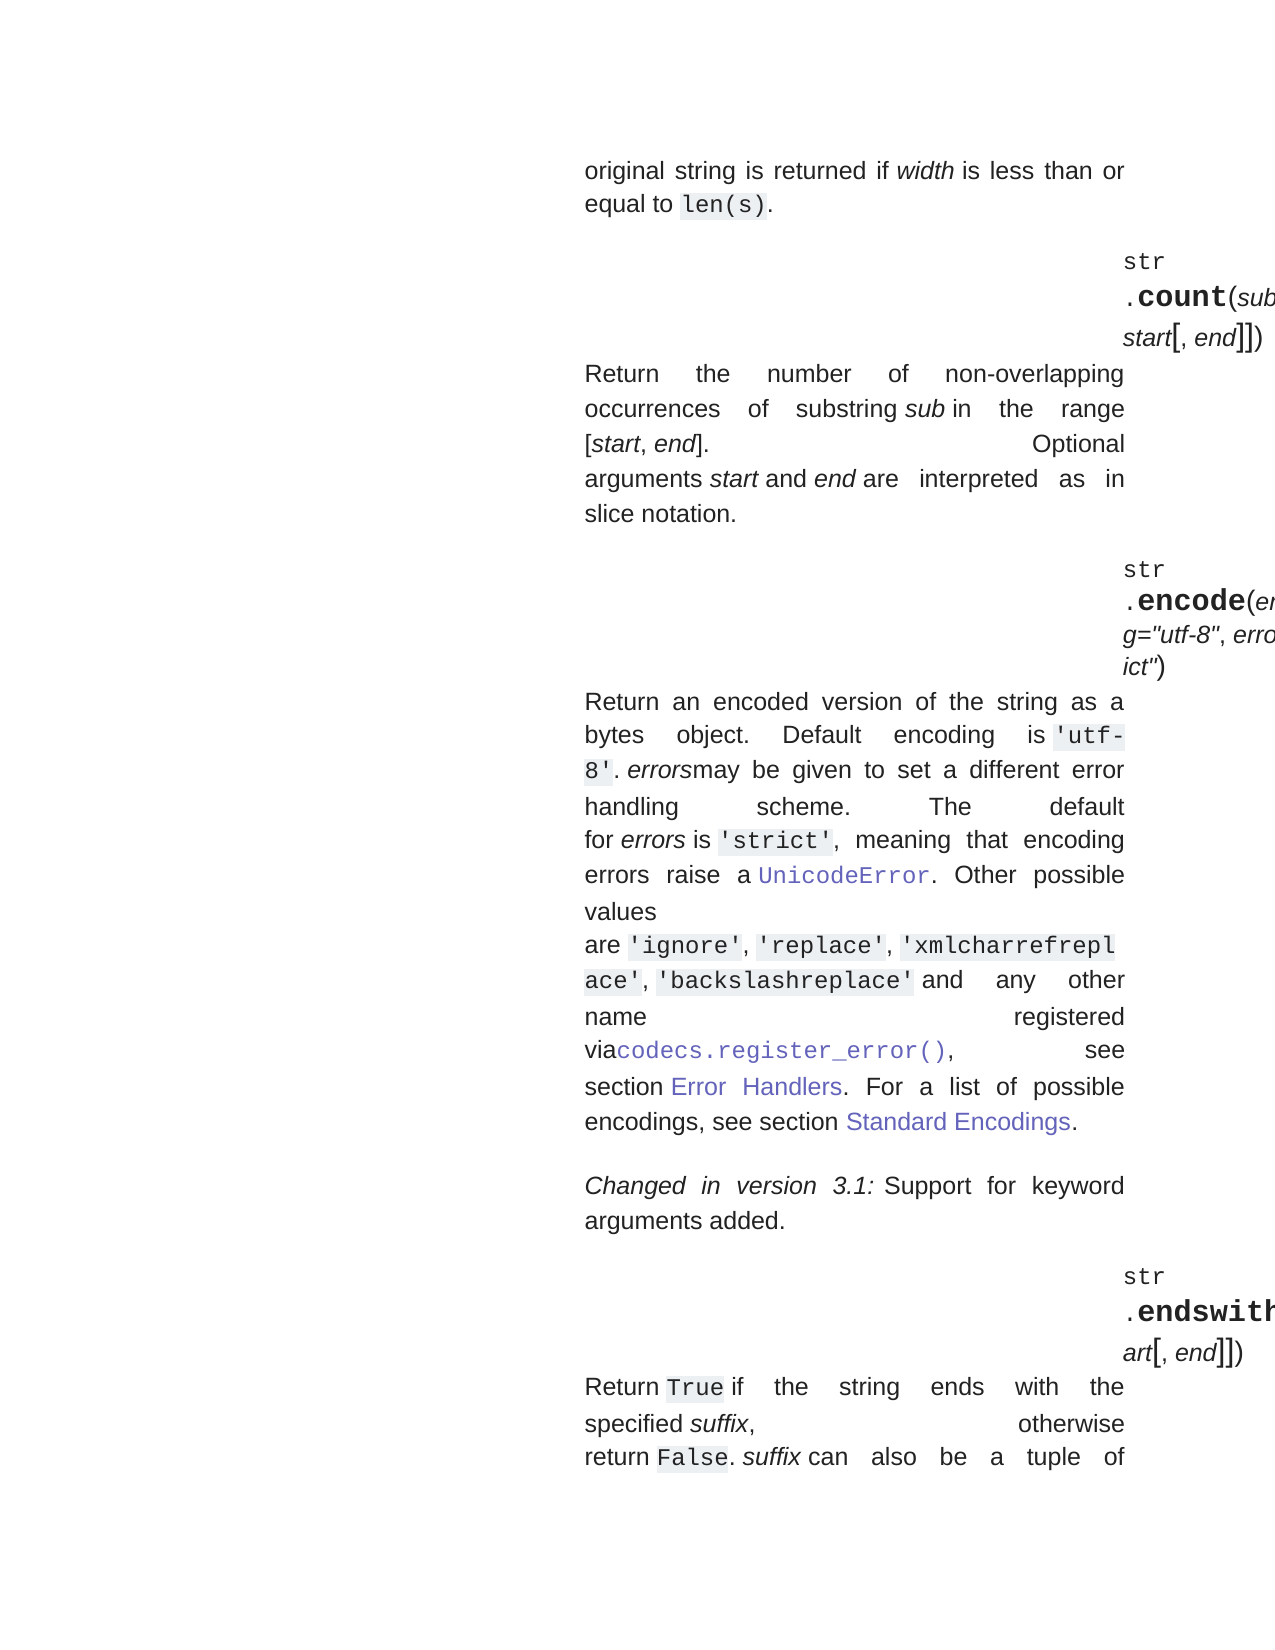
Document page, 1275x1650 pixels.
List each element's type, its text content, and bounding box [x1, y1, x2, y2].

text str.endswith(suffix[, start[, end]]) [1123, 1264, 1275, 1368]
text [584, 150, 1125, 220]
text str.encode(encoding="utf-8", errors="strict") [1123, 557, 1275, 681]
text Changed in version 3.1: Support for keyword arguments added. [584, 1165, 1125, 1235]
text Return an encoded version of the string as a bytes object. Default encoding is 'utf-8'. errorsmay be given to set a different error handling scheme. The default for errors is 'strict', meaning that encoding errors raise a UnicodeError. Other possible values are 'ignore', 'replace', 'xmlcharrefreplace', 'backslashreplace' and any other name registered viacodecs.register_error(), see section Error Handlers. For a list of possible encodings, see section Standard Encodings. [584, 681, 1125, 1136]
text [584, 1368, 1125, 1473]
text str.count(sub[, start[, end]]) [1123, 249, 1275, 353]
text Return the number of non-overlapping occurrences of substring sub in the range [start, end]. Optional arguments start and end are interpreted as in slice notation. [584, 353, 1125, 528]
